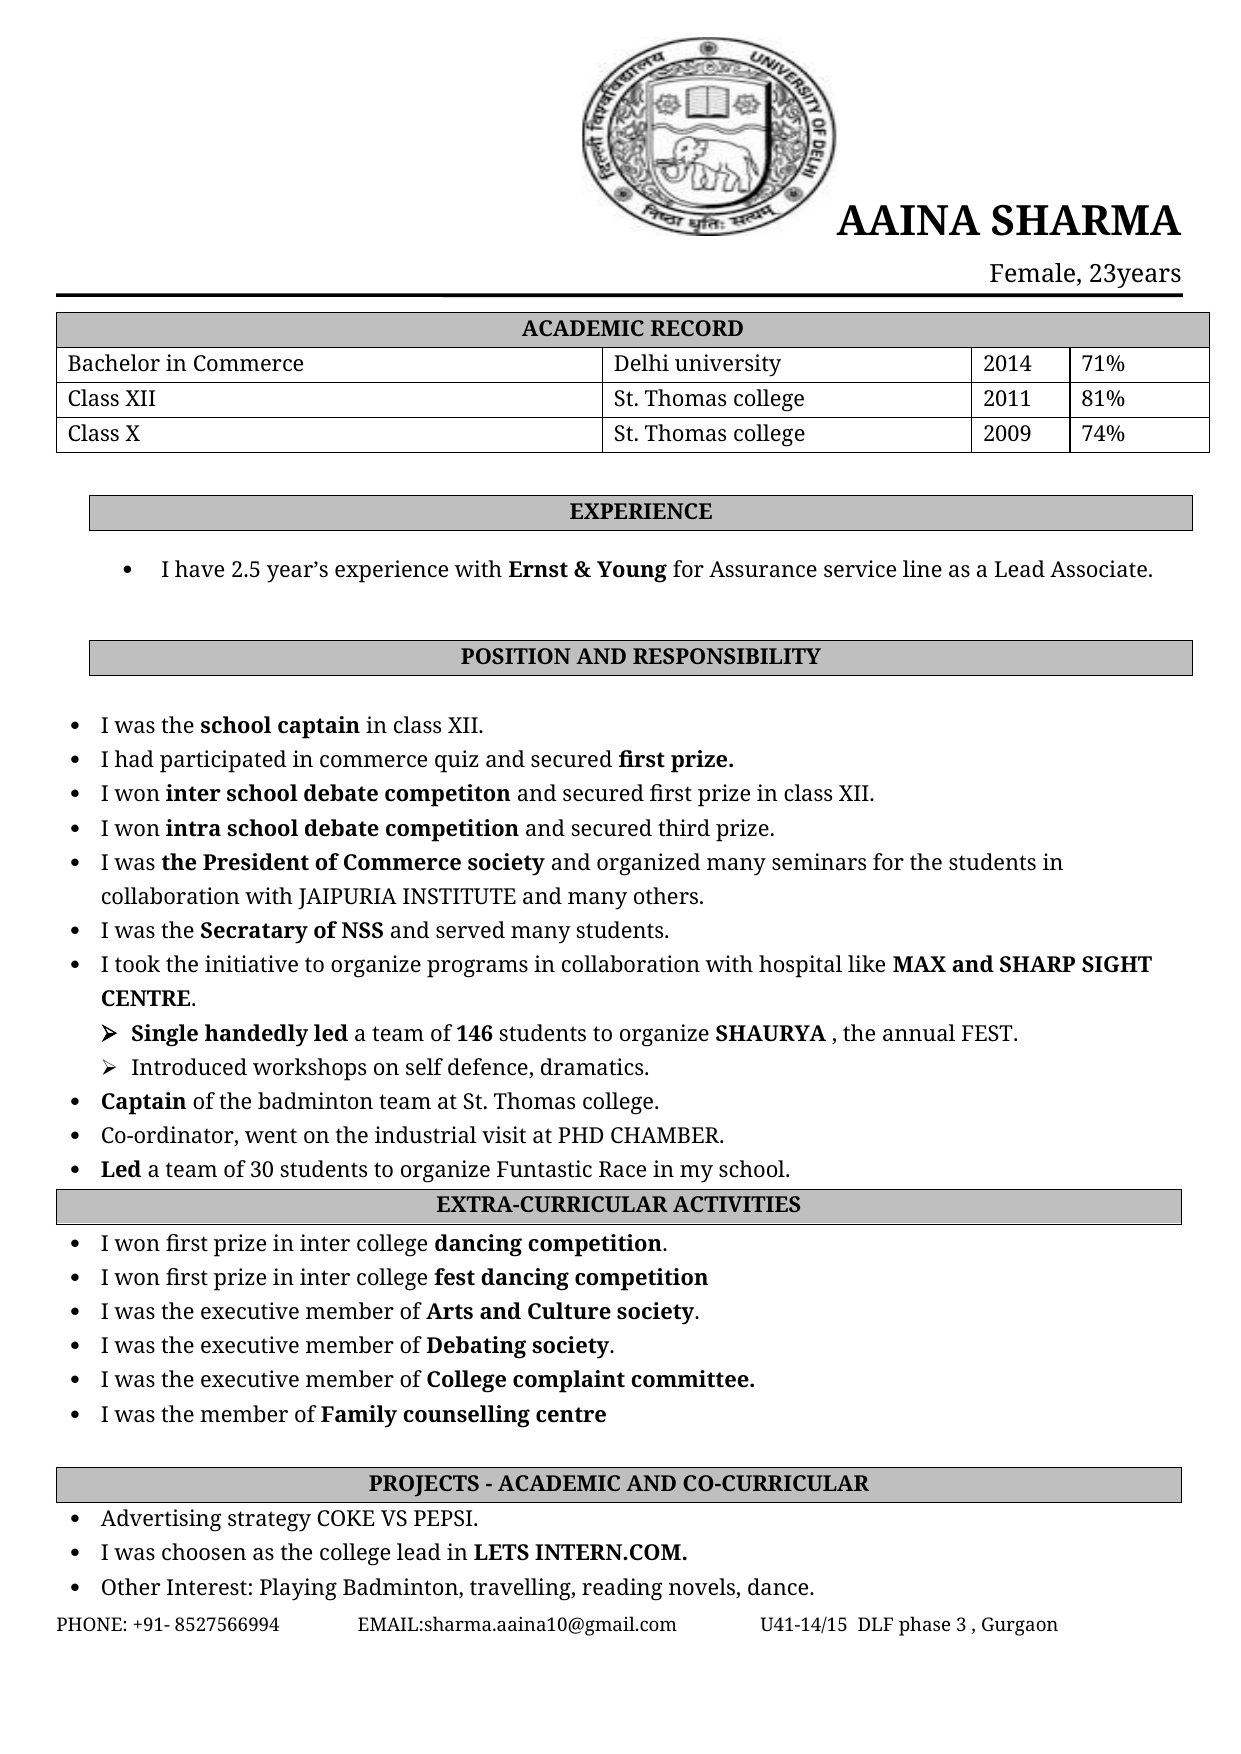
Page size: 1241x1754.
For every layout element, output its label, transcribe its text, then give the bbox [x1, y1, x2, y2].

picture [581, 37, 837, 236]
text PHONE: +91- 8527566994 EMAIL:sharma.aaina10@gmail.com U41-14/15 DLF phase 3 , Gurgaon [56, 1611, 1181, 1637]
table_cell St. Thomas college [603, 383, 971, 417]
table_cell 74% [1071, 418, 1209, 452]
table_cell 2014 [972, 348, 1069, 382]
list I was the executive member of Arts and Culture society. [71, 1296, 1181, 1326]
list I was the school captain in class XII. [71, 710, 1181, 740]
table_cell 2011 [972, 383, 1069, 417]
text AAINA SHARMA [56, 37, 1181, 248]
list Introduced workshops on self defence, dramatics. [101, 1052, 1181, 1082]
table_cell Class X [57, 418, 602, 452]
list I had participated in commerce quiz and secured first prize. [71, 744, 1181, 774]
list I was the Secratary of NSS and served many students. [71, 915, 1181, 945]
list I was the executive member of College complaint committee. [71, 1364, 1181, 1394]
table_header POSITION AND RESPONSIBILITY [90, 641, 1192, 675]
table_header EXPERIENCE [90, 496, 1192, 530]
list I was the executive member of Debating society. [71, 1330, 1181, 1360]
table_cell 2009 [972, 418, 1069, 452]
list I was choosen as the college lead in LETS INTERN.COM. [71, 1537, 1181, 1567]
table_header EXTRA-CURRICULAR ACTIVITIES [57, 1190, 1181, 1223]
list I won intra school debate competition and secured third prize. [71, 813, 1181, 842]
table_header ACADEMIC RECORD [57, 313, 1209, 347]
table_cell 71% [1071, 348, 1209, 382]
list Co-ordinator, went on the industrial visit at PHD CHAMBER. [71, 1120, 1181, 1150]
table_cell Delhi university [603, 348, 971, 382]
table_cell St. Thomas college [603, 418, 971, 452]
table_header PROJECTS - ACADEMIC AND CO-CURRICULAR [57, 1468, 1181, 1502]
list I was the President of Commerce society and organized many seminars for the students in collaboration with JAIPURIA INSTITUTE and many others. [71, 847, 1181, 911]
list I won first prize in inter college dancing competition. [71, 1228, 1181, 1258]
list Led a team of 30 students to organize Funtastic Race in my school. [71, 1154, 1181, 1184]
list Captain of the badminton team at St. Thomas college. [71, 1086, 1181, 1116]
table_cell Bachelor in Commerce [57, 348, 602, 382]
list Single handedly led a team of 146 students to organize SHAURYA , the annual FEST. [101, 1018, 1181, 1047]
table_cell Class XII [57, 383, 602, 417]
list Other Interest: Playing Badminton, travelling, reading novels, dance. [71, 1571, 1181, 1601]
list I was the member of Family counselling centre [71, 1399, 1181, 1428]
list I won first prize in inter college fest dancing competition [71, 1262, 1181, 1292]
text Female, 23years [56, 256, 1181, 290]
list I won inter school debate competiton and secured first prize in class XII. [71, 778, 1181, 808]
table_cell 81% [1071, 383, 1209, 417]
list Advertising strategy COKE VS PEPSI. [71, 1503, 1181, 1533]
list I took the initiative to organize programs in collaboration with hospital like MAX and SHARP SIGHT CENTRE. [71, 949, 1181, 1013]
list I have 2.5 year’s experience with Ernst & Young for Assurance service line as a Lead Associate. [123, 554, 1181, 584]
